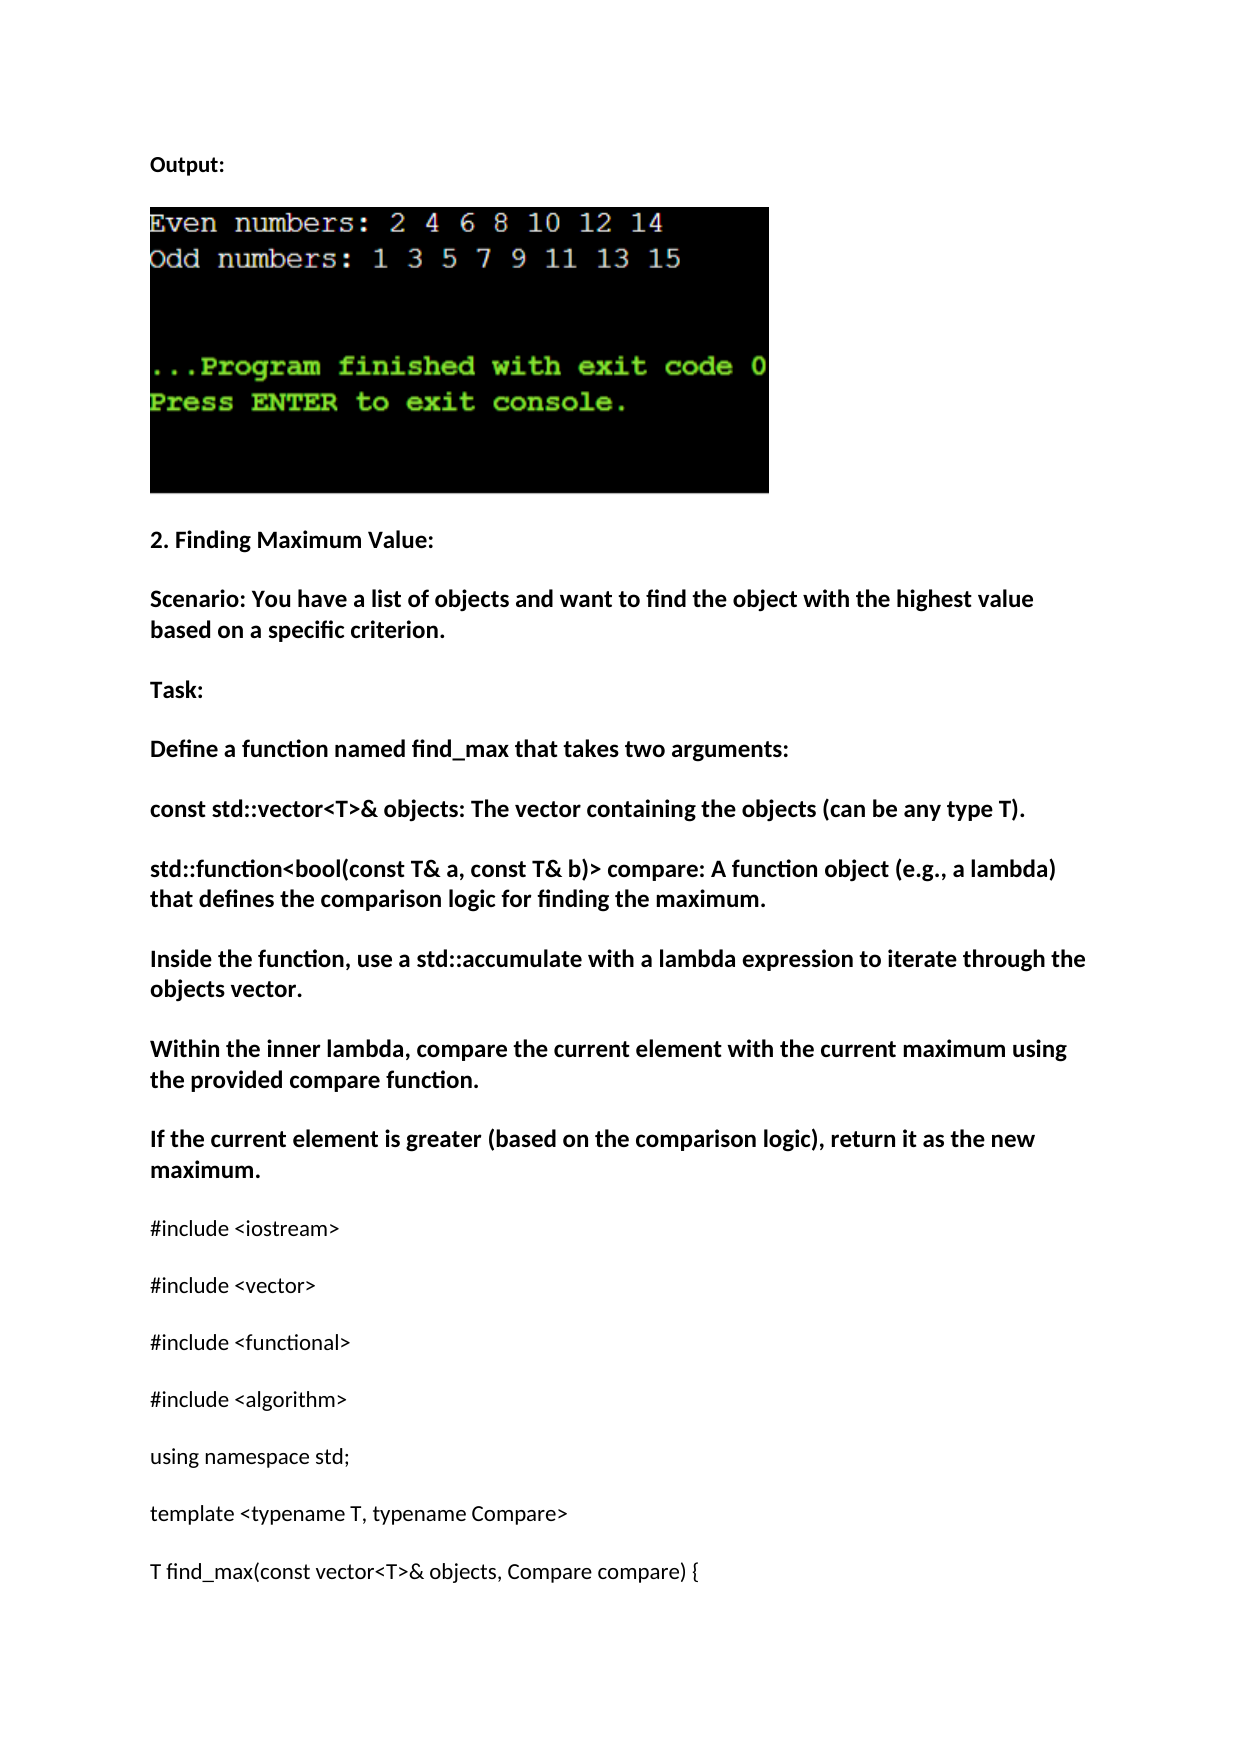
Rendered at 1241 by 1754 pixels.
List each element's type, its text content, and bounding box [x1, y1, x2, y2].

text Define a function named find_max that takes two arguments: [150, 733, 1090, 764]
text Inside the function, use a std::accumulate with a lambda expression to iterate through the objects vector. [150, 943, 1090, 1004]
text #include <algorithm> [150, 1385, 1090, 1413]
text #include <iostream> [150, 1214, 1090, 1242]
text using namespace std; [150, 1442, 1090, 1470]
text Output: [150, 150, 1090, 178]
text template <typename T, typename Compare> [150, 1499, 1090, 1528]
picture [150, 207, 769, 495]
text T find_max(const vector<T>& objects, Compare compare) { [150, 1557, 1090, 1585]
text #include <functional> [150, 1328, 1090, 1356]
text Within the inner lambda, compare the current element with the current maximum using the provided compare function. [150, 1033, 1090, 1094]
text Scenario: You have a list of objects and want to find the object with the highest value based on a specific criterion. [150, 583, 1090, 644]
text std::function<bool(const T& a, const T& b)> compare: A function object (e.g., a lambda) that defines the comparison logic for finding the maximum. [150, 853, 1090, 914]
text Task: [150, 674, 1090, 704]
text 2. Finding Maximum Value: [150, 524, 1090, 554]
text const std::vector<T>& objects: The vector containing the objects (can be any type T). [150, 793, 1090, 824]
text #include <vector> [150, 1271, 1090, 1299]
text If the current element is greater (based on the comparison logic), return it as the new maximum. [150, 1123, 1090, 1184]
